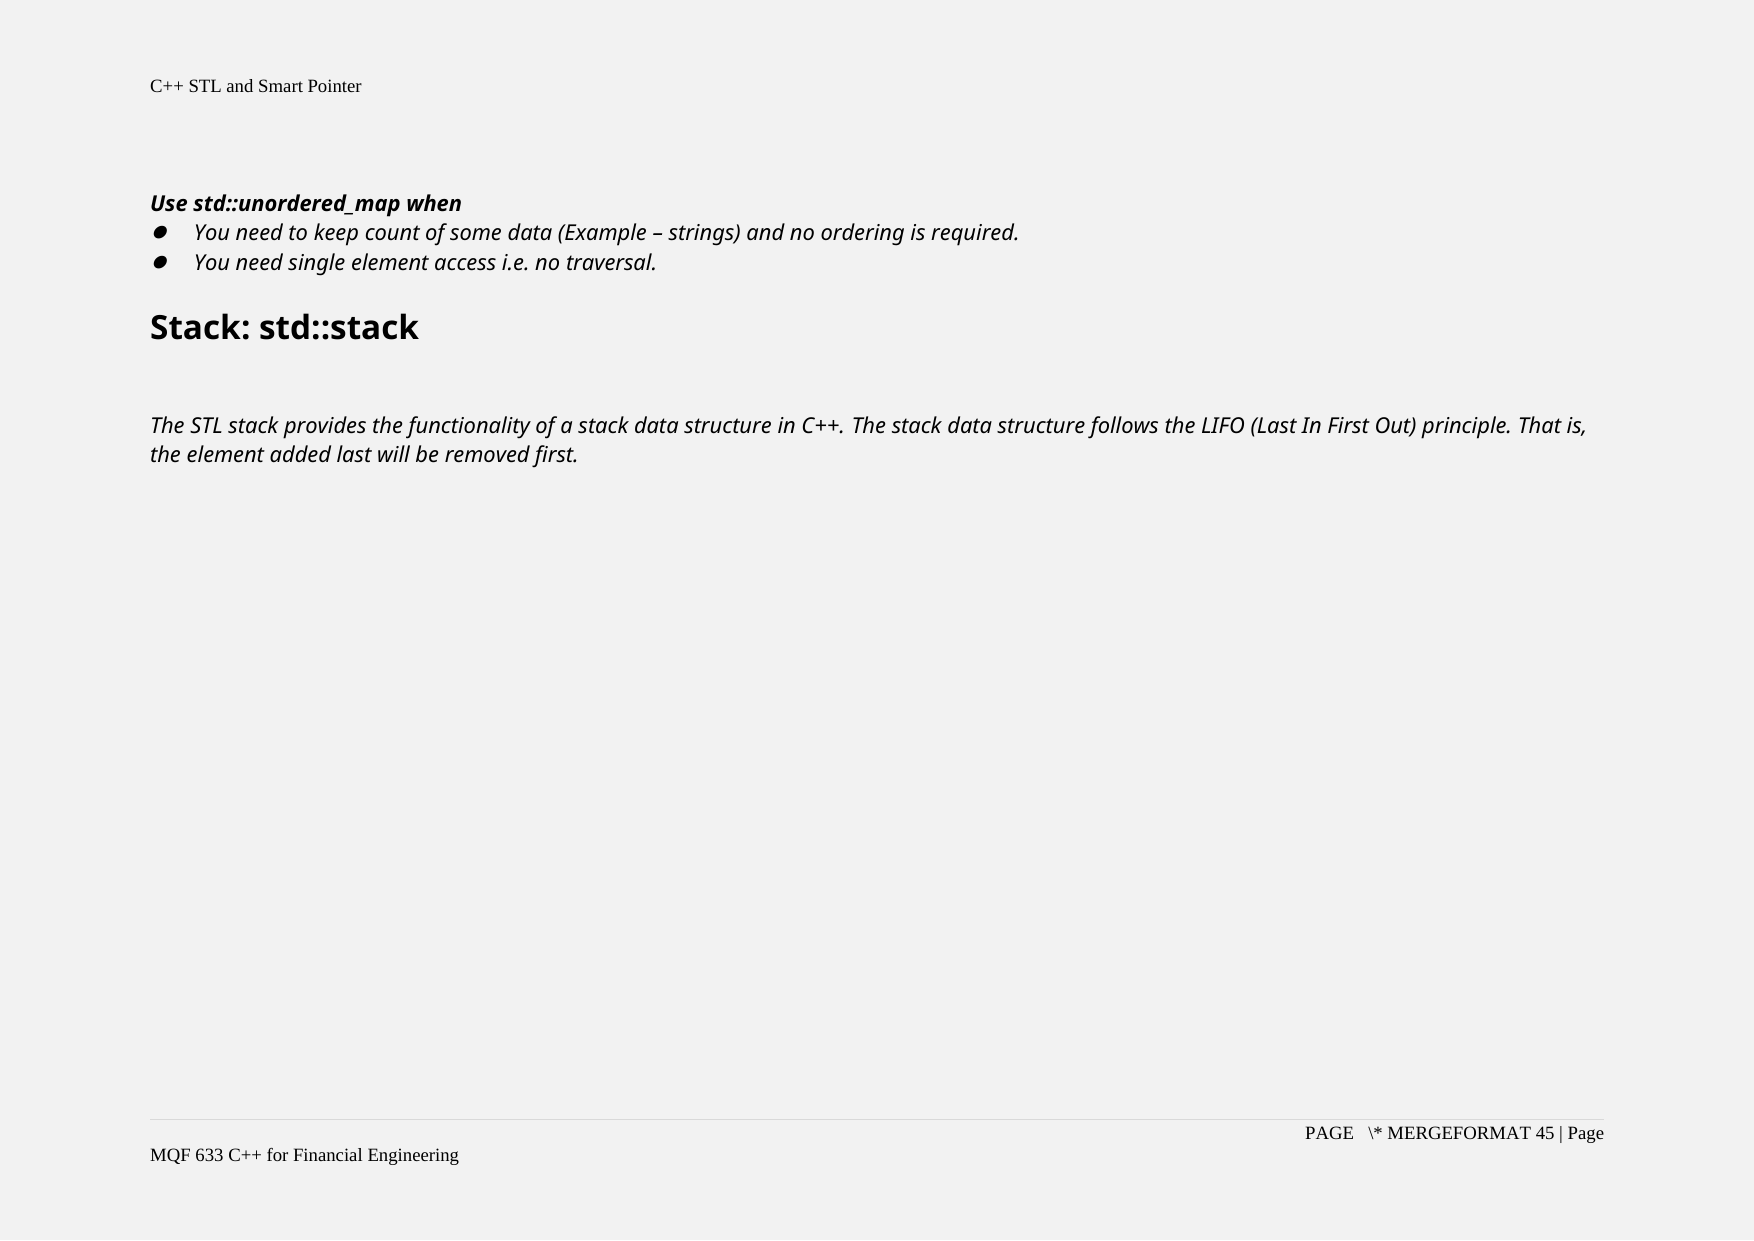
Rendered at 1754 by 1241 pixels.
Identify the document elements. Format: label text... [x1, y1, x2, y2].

subtitle The STL stack provides the functionality of a stack data structure in C++. The stack data structure follows the LIFO (Last In First Out) principle. That is, the element added last will be removed first. [150, 409, 1604, 469]
subtitle Stack: std::stack [150, 304, 1604, 349]
list You need to keep count of some data (Example – strings) and no ordering is required. [150, 217, 1604, 247]
text Use std::unordered_map when [150, 187, 1604, 217]
list You need single element access i.e. no traversal. [150, 247, 1604, 277]
